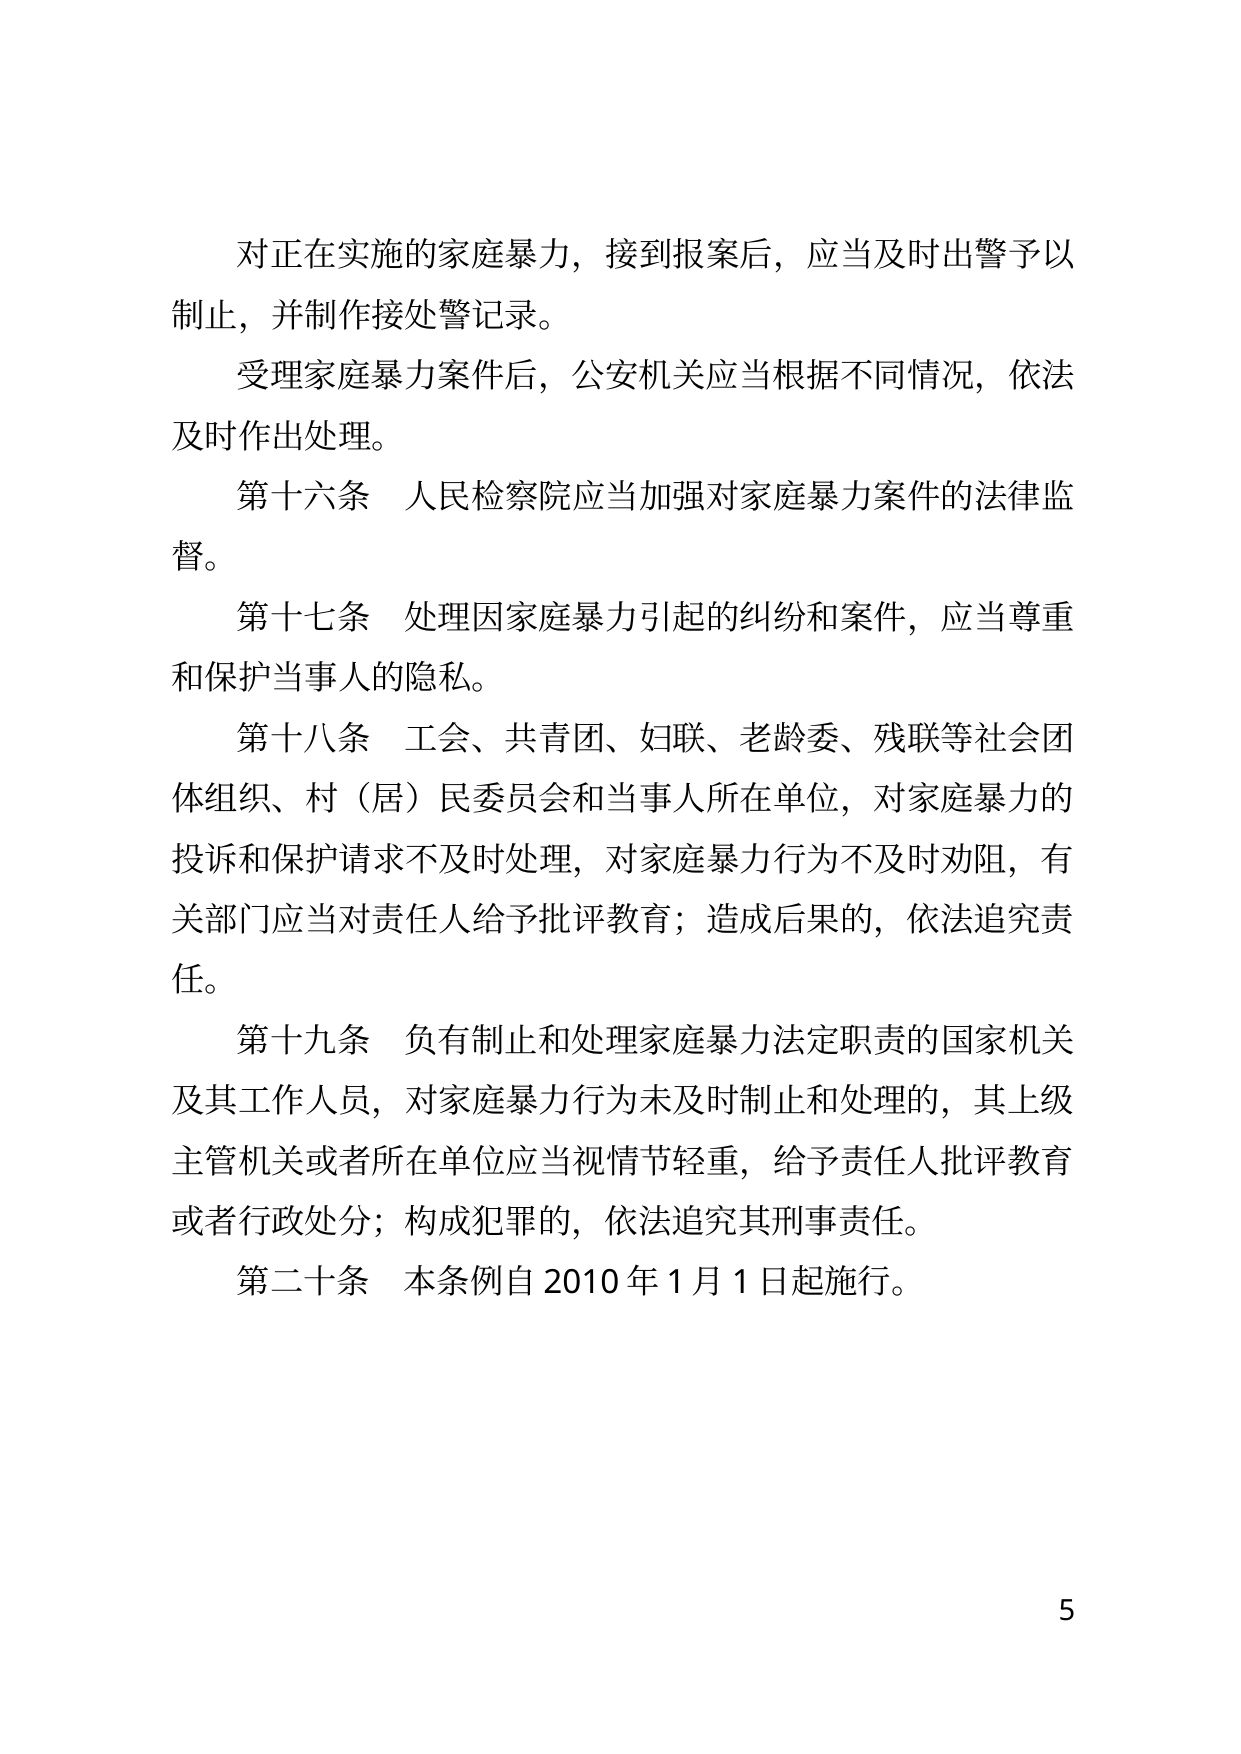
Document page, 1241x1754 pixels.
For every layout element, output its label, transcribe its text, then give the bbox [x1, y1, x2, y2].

text 第十九条 负有制止和处理家庭暴力法定职责的国家机关及其工作人员，对家庭暴力行为未及时制止和处理的，其上级主管机关或者所在单位应当视情节轻重，给予责任人批评教育或者行政处分；构成犯罪的，依法追究其刑事责任。 [171, 1004, 1075, 1246]
text 第十七条 处理因家庭暴力引起的纠纷和案件，应当尊重和保护当事人的隐私。 [171, 581, 1075, 702]
text 受理家庭暴力案件后，公安机关应当根据不同情况，依法及时作出处理。 [171, 339, 1075, 460]
text 第十六条 人民检察院应当加强对家庭暴力案件的法律监督。 [171, 460, 1075, 581]
text 对正在实施的家庭暴力，接到报案后，应当及时出警予以制止，并制作接处警记录。 [171, 218, 1075, 339]
text 第十八条 工会、共青团、妇联、老龄委、残联等社会团体组织、村（居）民委员会和当事人所在单位，对家庭暴力的投诉和保护请求不及时处理，对家庭暴力行为不及时劝阻，有关部门应当对责任人给予批评教育；造成后果的，依法追究责任。 [171, 702, 1075, 1004]
text 第二十条 本条例自2010年1月1日起施行。 [171, 1246, 1075, 1306]
